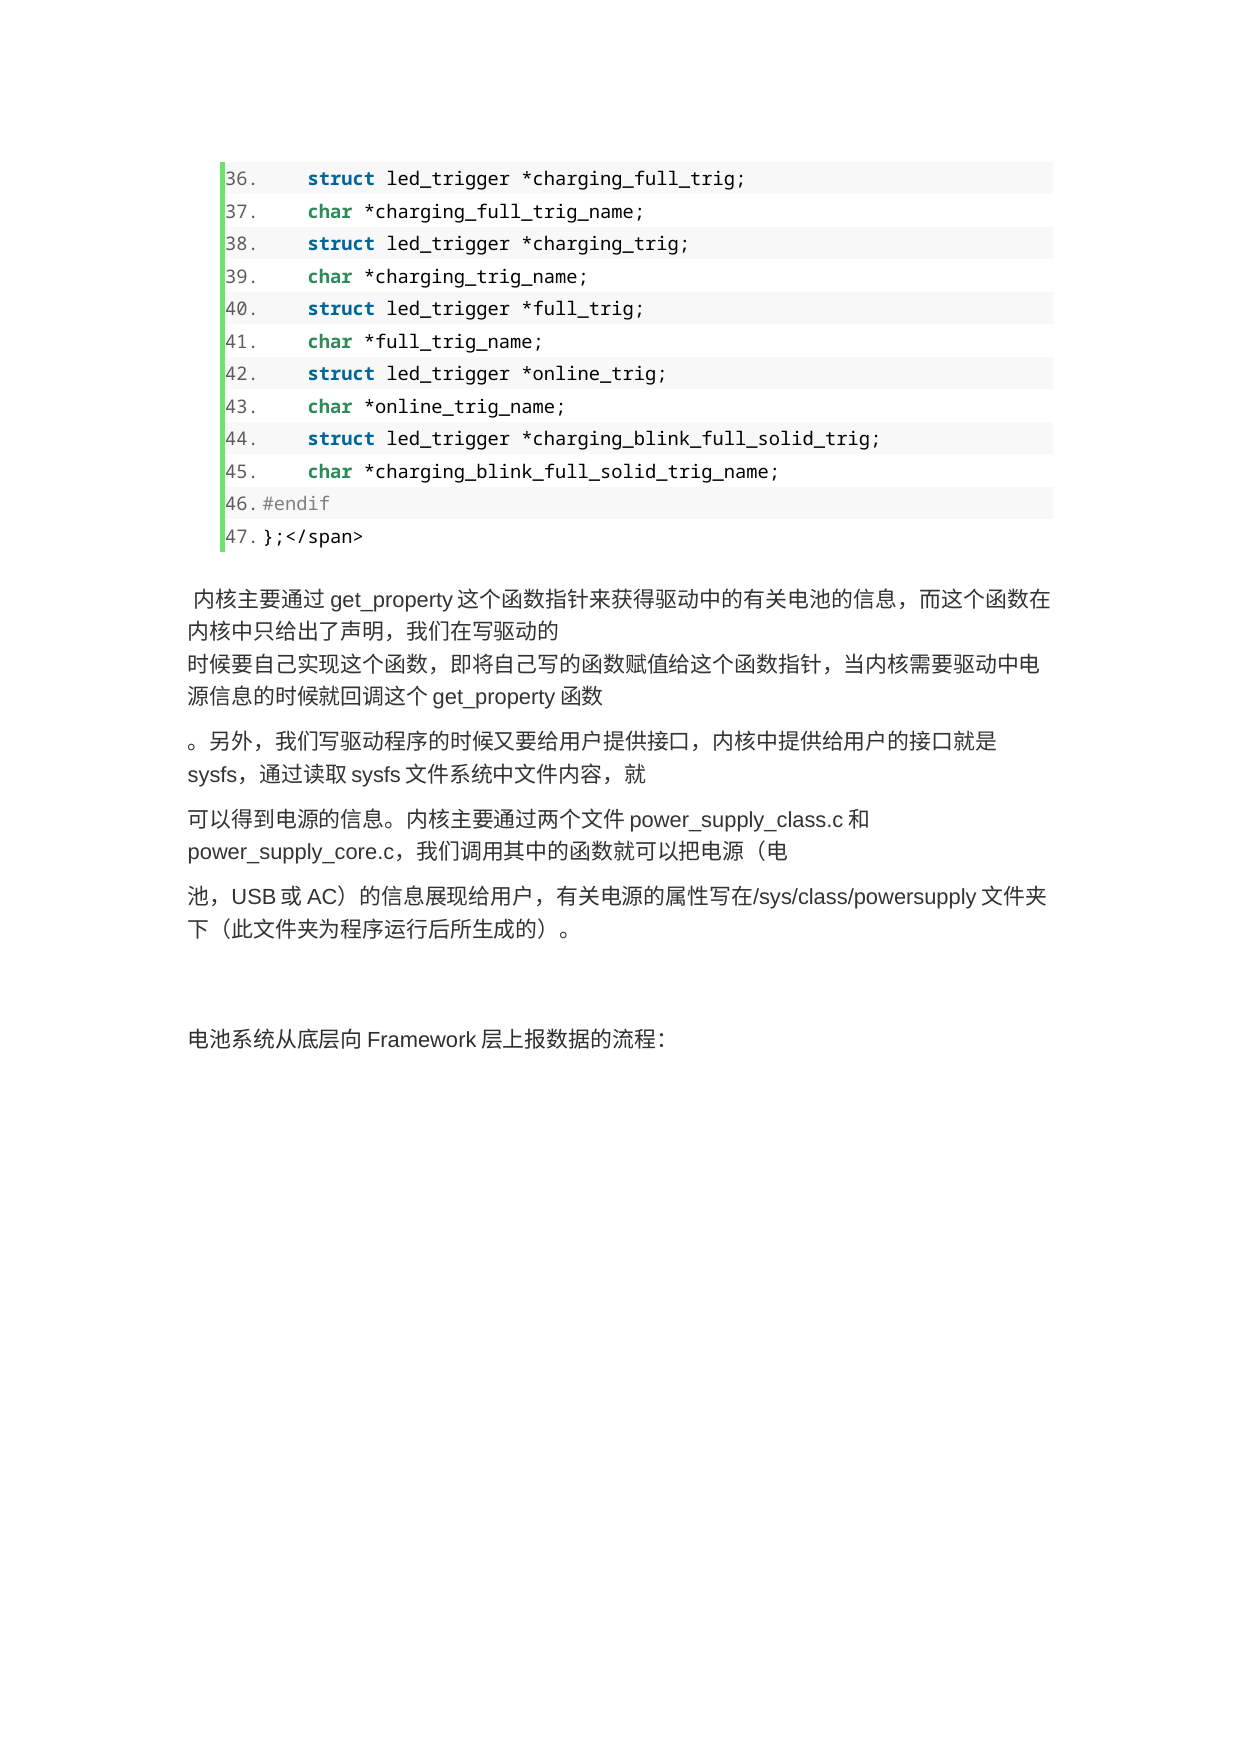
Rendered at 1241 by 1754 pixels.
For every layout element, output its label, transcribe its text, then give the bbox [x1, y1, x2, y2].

list struct led_trigger *online_trig; [225, 357, 1053, 389]
list char *charging_trig_name; [225, 259, 1053, 292]
list #endif [225, 487, 1053, 519]
list struct led_trigger *charging_full_trig; [225, 162, 1053, 194]
list char *charging_full_trig_name; [225, 194, 1053, 227]
list char *online_trig_name; [225, 389, 1053, 422]
list struct led_trigger *full_trig; [225, 292, 1053, 324]
list char *full_trig_name; [225, 324, 1053, 357]
text 内核主要通过get_property这个函数指针来获得驱动中的有关电池的信息，而这个函数在内核中只给出了声明，我们在写驱动的 [187, 581, 1053, 646]
text 。另外，我们写驱动程序的时候又要给用户提供接口，内核中提供给用户的接口就是sysfs，通过读取sysfs文件系统中文件内容，就 [187, 724, 1053, 789]
text 电池系统从底层向Framework层上报数据的流程： [187, 1021, 1053, 1054]
text 可以得到电源的信息。内核主要通过两个文件power_supply_class.c和power_supply_core.c，我们调用其中的函数就可以把电源（电 [187, 801, 1053, 866]
list struct led_trigger *charging_trig; [225, 227, 1053, 259]
text 时候要自己实现这个函数，即将自己写的函数赋值给这个函数指针，当内核需要驱动中电源信息的时候就回调这个get_property函数 [187, 646, 1053, 711]
list struct led_trigger *charging_blink_full_solid_trig; [225, 422, 1053, 454]
list };</span> [225, 519, 1053, 552]
text 池，USB或AC）的信息展现给用户，有关电源的属性写在/sys/class/powersupply文件夹下（此文件夹为程序运行后所生成的）。 [187, 879, 1053, 1009]
list char *charging_blink_full_solid_trig_name; [225, 454, 1053, 487]
